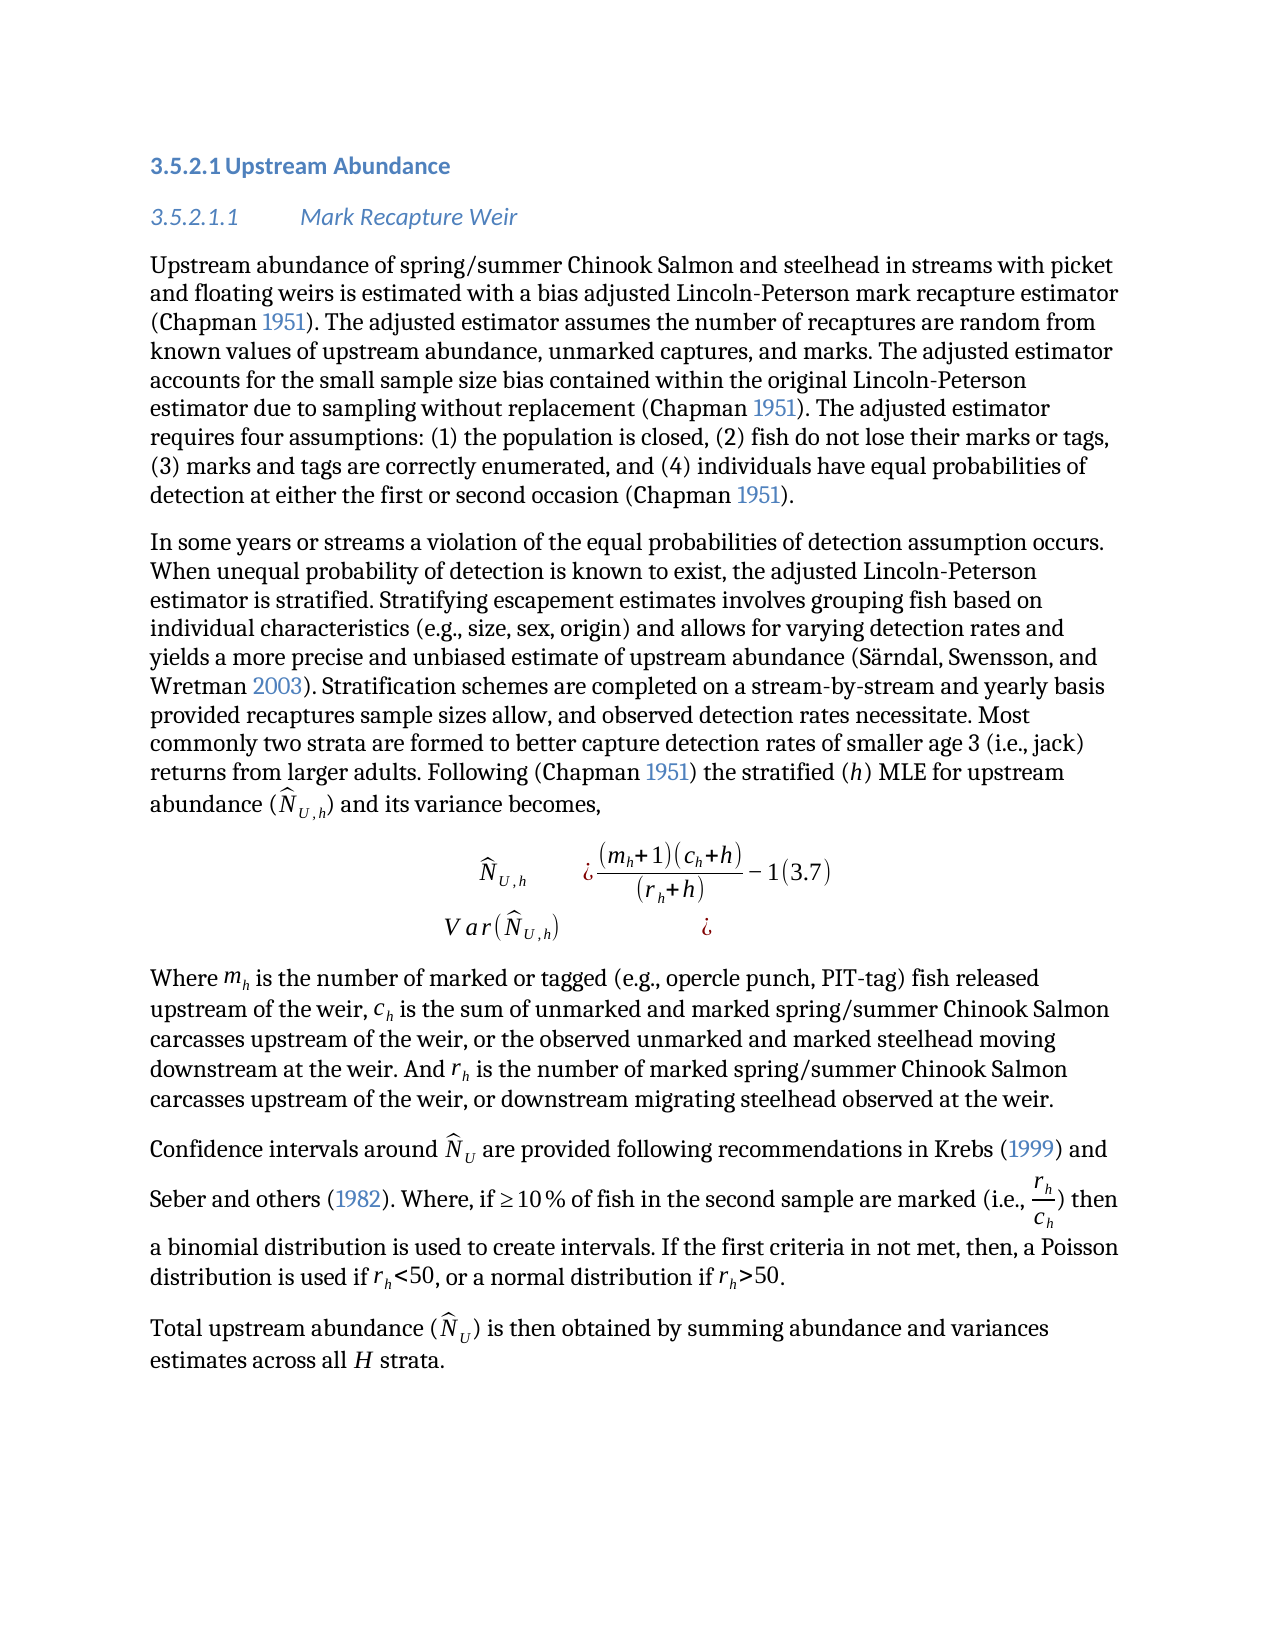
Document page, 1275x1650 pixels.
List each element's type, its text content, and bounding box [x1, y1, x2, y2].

text Total upstream abundance () is then obtained by summing abundance and variances estimates across all strata. [150, 1312, 1125, 1374]
text Upstream abundance of spring/summer Chinook Salmon and steelhead in streams with picket and floating weirs is estimated with a bias adjusted Lincoln-Peterson mark recapture estimator (Chapman 1951). The adjusted estimator assumes the number of recaptures are random from known values of upstream abundance, unmarked captures, and marks. The adjusted estimator accounts for the small sample size bias contained within the original Lincoln-Peterson estimator due to sampling without replacement (Chapman 1951). The adjusted estimator requires four assumptions: (1) the population is closed, (2) fish do not lose their marks or tags, (3) marks and tags are correctly enumerated, and (4) individuals have equal probabilities of detection at either the first or second occasion (Chapman 1951). [150, 251, 1125, 509]
text Where is the number of marked or tagged (e.g., opercle punch, PIT-tag) fish released upstream of the weir, is the sum of unmarked and marked spring/summer Chinook Salmon carcasses upstream of the weir, or the observed unmarked and marked steelhead moving downstream at the weir. And is the number of marked spring/summer Chinook Salmon carcasses upstream of the weir, or downstream migrating steelhead observed at the weir. [150, 962, 1125, 1114]
subtitle 3.5.2.1.1 Mark Recapture Weir [150, 201, 1125, 232]
text Confidence intervals around are provided following recommendations in Krebs (1999) and Seber and others (1982). Where, if of fish in the second sample are marked (i.e., ) then a binomial distribution is used to create intervals. If the first criteria in not met, then, a Poisson distribution is used if , or a normal distribution if . [150, 1132, 1125, 1293]
text In some years or streams a violation of the equal probabilities of detection assumption occurs. When unequal probability of detection is known to exist, the adjusted Lincoln-Peterson estimator is stratified. Stratifying escapement estimates involves grouping fish based on individual characteristics (e.g., size, sex, origin) and allows for varying detection rates and yields a more precise and unbiased estimate of upstream abundance (Särndal, Swensson, and Wretman 2003). Stratification schemes are completed on a stream-by-stream and yearly basis provided recaptures sample sizes allow, and observed detection rates necessitate. Most commonly two strata are formed to better capture detection rates of smaller age 3 (i.e., jack) returns from larger adults. Following (Chapman 1951) the stratified () MLE for upstream abundance () and its variance becomes, [150, 528, 1125, 821]
subtitle 3.5.2.1 Upstream Abundance [150, 150, 1125, 181]
